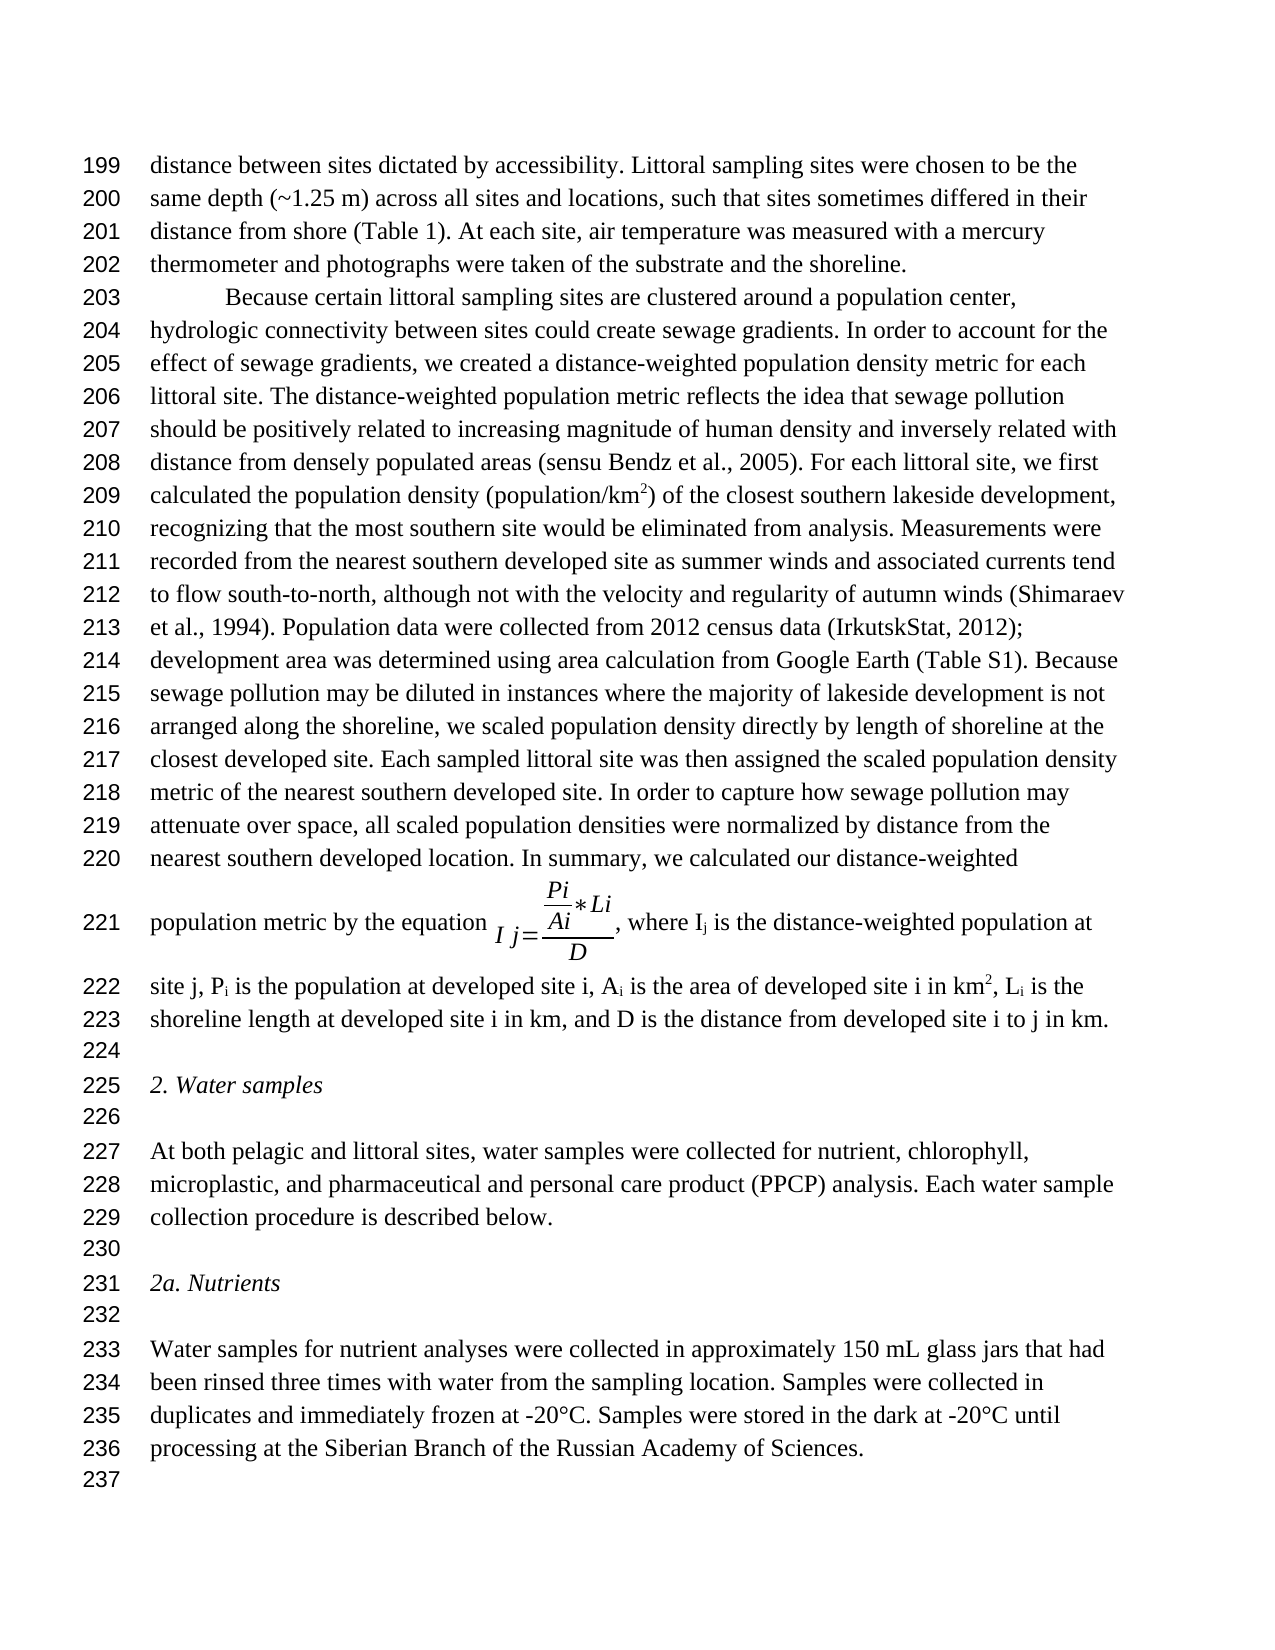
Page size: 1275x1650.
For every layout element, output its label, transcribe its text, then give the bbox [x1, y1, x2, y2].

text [150, 150, 1125, 278]
text 2a. Nutrients [150, 1268, 1125, 1297]
text Because certain littoral sampling sites are clustered around a population center, hydrologic connectivity between sites could create sewage gradients. In order to account for the effect of sewage gradients, we created a distance-weighted population density metric for each littoral site. The distance-weighted population metric reflects the idea that sewage pollution should be positively related to increasing magnitude of human density and inversely related with distance from densely populated areas (sensu Bendz et al., 2005). For each littoral site, we first calculated the population density (population/km2) of the closest southern lakeside development, recognizing that the most southern site would be eliminated from analysis. Measurements were recorded from the nearest southern developed site as summer winds and associated currents tend to flow south-to-north, although not with the velocity and regularity of autumn winds (Shimaraev et al., 1994). Population data were collected from 2012 census data (IrkutskStat, 2012); development area was determined using area calculation from Google Earth (Table S1). Because sewage pollution may be diluted in instances where the majority of lakeside development is not arranged along the shoreline, we scaled population density directly by length of shoreline at the closest developed site. Each sampled littoral site was then assigned the scaled population density metric of the nearest southern developed site. In order to capture how sewage pollution may attenuate over space, all scaled population densities were normalized by distance from the nearest southern developed location. In summary, we calculated our distance-weighted population metric by the equation , where Ij is the distance-weighted population at site j, Pi is the population at developed site i, Ai is the area of developed site i in km2, Li is the shoreline length at developed site i in km, and D is the distance from developed site i to j in km. [150, 282, 1125, 1033]
text Water samples for nutrient analyses were collected in approximately 150 mL glass jars that had been rinsed three times with water from the sampling location. Samples were collected in duplicates and immediately frozen at -20°C. Samples were stored in the dark at -20°C until processing at the Siberian Branch of the Russian Academy of Sciences. [150, 1334, 1125, 1462]
text At both pelagic and littoral sites, water samples were collected for nutrient, chlorophyll, microplastic, and pharmaceutical and personal care product (PPCP) analysis. Each water sample collection procedure is described below. [150, 1136, 1125, 1231]
text 2. Water samples [150, 1070, 1125, 1099]
